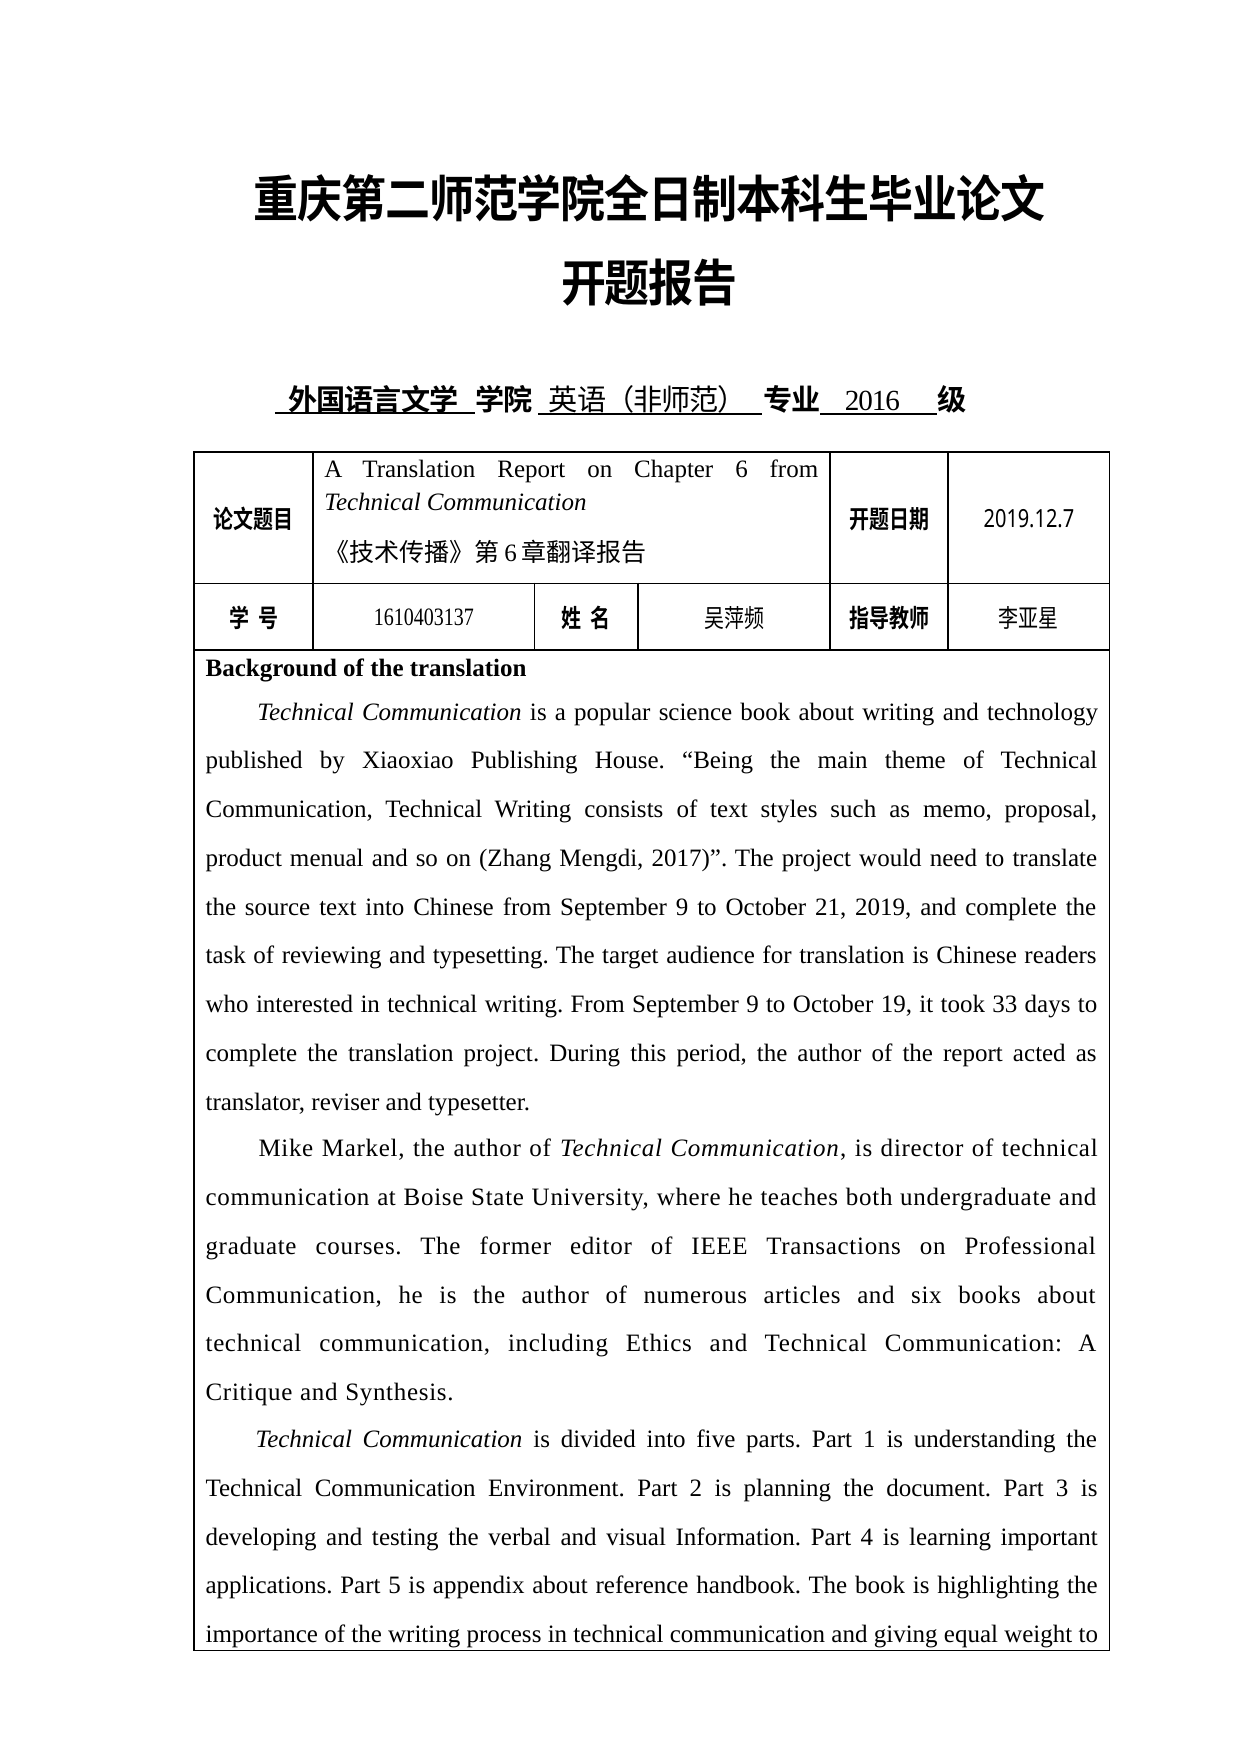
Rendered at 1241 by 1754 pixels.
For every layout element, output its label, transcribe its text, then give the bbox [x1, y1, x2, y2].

table_header 论文题目 [195, 453, 312, 583]
text 开题报告 [207, 231, 1092, 329]
table_cell 1610403137 [314, 584, 534, 649]
text 外国语言文学 学院 英语（非师范） 专业 2016 级 [207, 365, 1092, 430]
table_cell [195, 651, 1109, 1650]
table_cell 学 号 [195, 584, 312, 649]
table_cell 指导教师 [831, 584, 947, 649]
table_cell 姓 名 [535, 584, 637, 649]
text 重庆第二师范学院全日制本科生毕业论文 [207, 159, 1092, 231]
table_header A Translation Report on Chapter 6 from Technical Communication 《技术传播》第6章翻译报告 [314, 453, 829, 583]
table_header 2019.12.7 [949, 453, 1109, 583]
table_cell 李亚星 [949, 584, 1109, 649]
table_cell 吴萍频 [639, 584, 829, 649]
table_header 开题日期 [831, 453, 947, 583]
